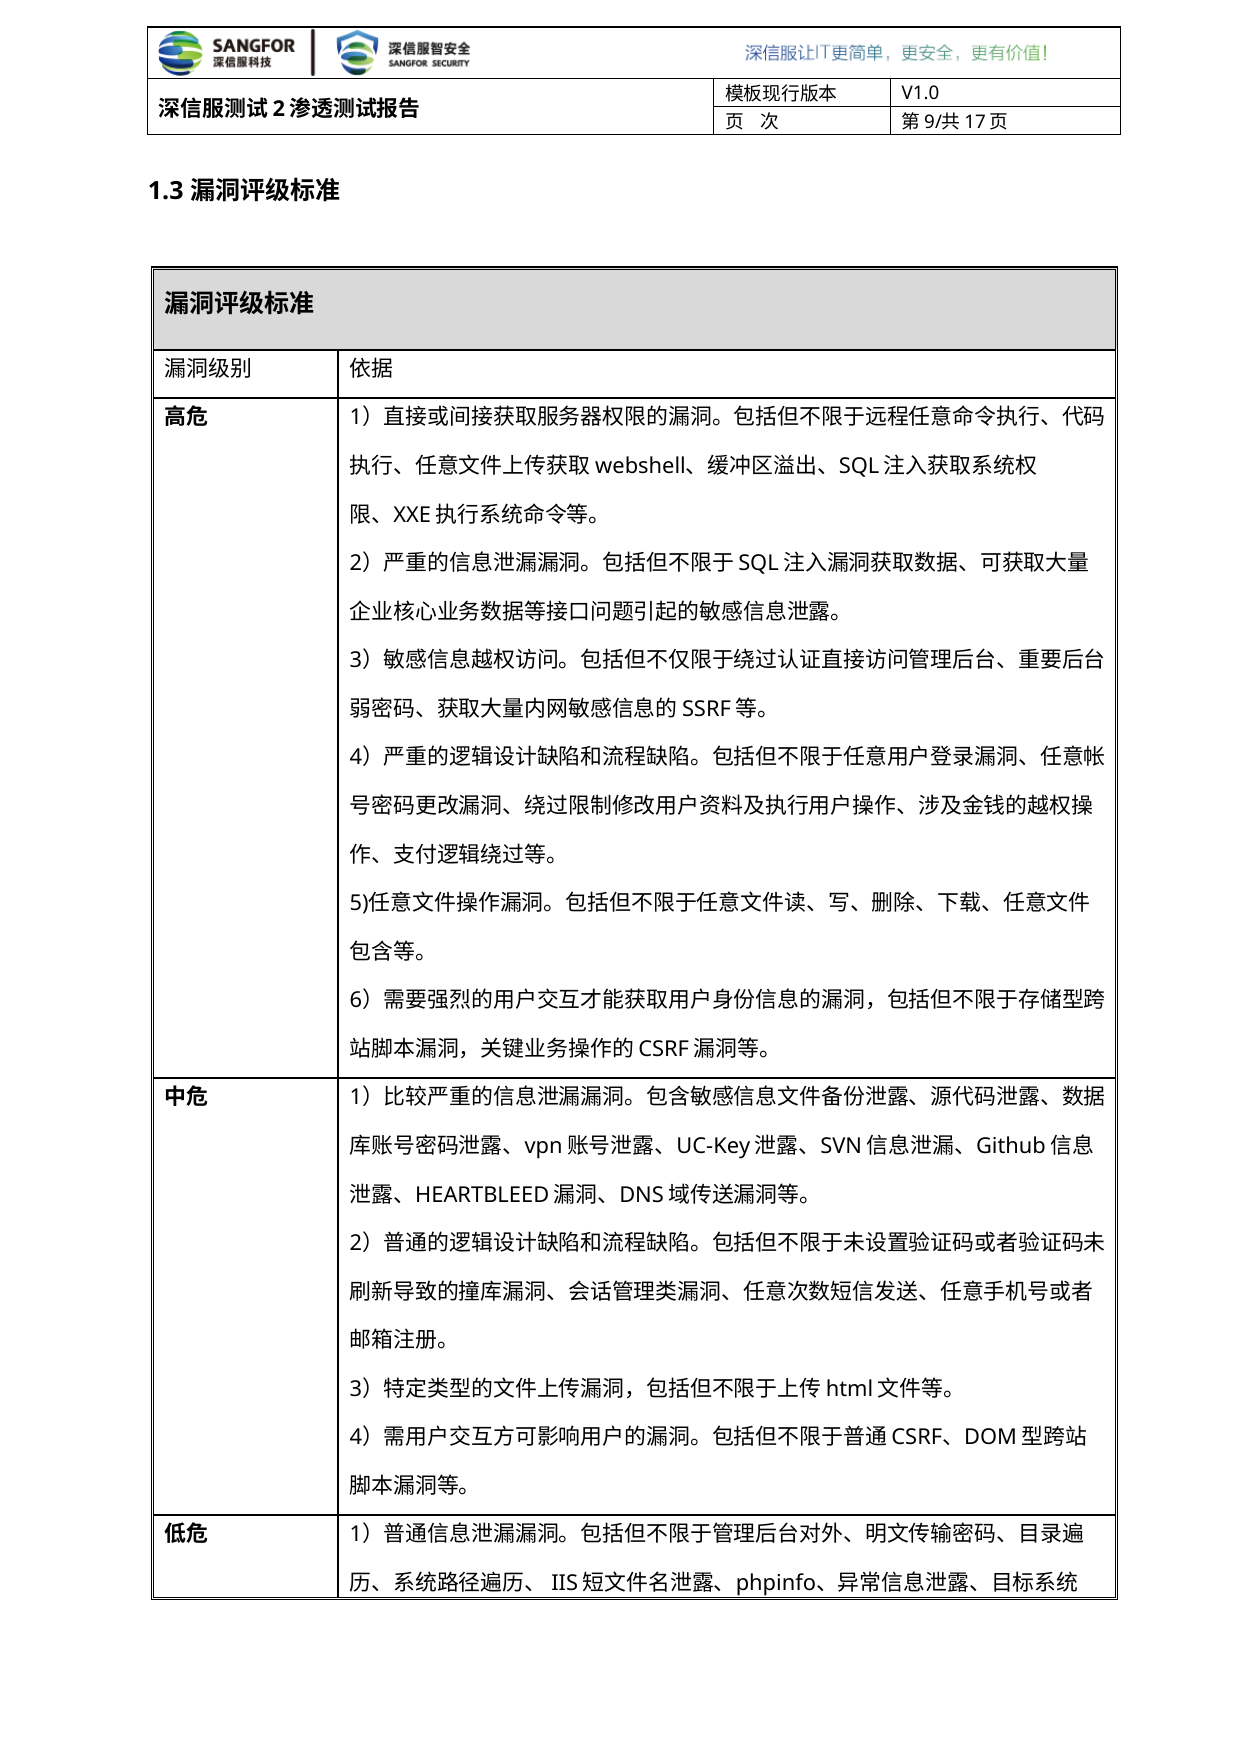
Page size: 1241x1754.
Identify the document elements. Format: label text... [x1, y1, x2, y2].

table_cell 依据 [339, 351, 1115, 397]
subtitle 1.3 漏洞评级标准 [148, 156, 1122, 221]
table_cell 低危 [154, 1516, 337, 1597]
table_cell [339, 1516, 1115, 1597]
table_cell 1）比较严重的信息泄漏漏洞。包含敏感信息文件备份泄露、源代码泄露、数据库账号密码泄露、vpn账号泄露、UC-Key泄露、SVN信息泄漏、Github信息泄露、HEARTBLEED漏洞、DNS域传送漏洞等。 2）普通的逻辑设计缺陷和流程缺陷。包括但不限于未设置验证码或者验证码未刷新导致的撞库漏洞、会话管理类漏洞、任意次数短信发送、任意手机号或者邮箱注册。 3）特定类型的文件上传漏洞，包括但不限于上传html文件等。 4）需用户交互方可影响用户的漏洞。包括但不限于普通CSRF、DOM型跨站脚本漏洞等。 [339, 1079, 1115, 1514]
table_cell 漏洞级别 [154, 351, 337, 397]
table_cell 高危 [154, 399, 337, 1077]
picture [158, 28, 1047, 77]
table_cell 中危 [154, 1079, 337, 1514]
table_cell 1）直接或间接获取服务器权限的漏洞。包括但不限于远程任意命令执行、代码执行、任意文件上传获取 webshell、缓冲区溢出、SQL注入获取系统权限、XXE执行系统命令等。 2）严重的信息泄漏漏洞。包括但不限于SQL注入漏洞获取数据、可获取大量企业核心业务数据等接口问题引起的敏感信息泄露。 3）敏感信息越权访问。包括但不仅限于绕过认证直接访问管理后台、重要后台弱密码、获取大量内网敏感信息的SSRF等。 4）严重的逻辑设计缺陷和流程缺陷。包括但不限于任意用户登录漏洞、任意帐号密码更改漏洞、绕过限制修改用户资料及执行用户操作、涉及金钱的越权操作、支付逻辑绕过等。 5)任意文件操作漏洞。包括但不限于任意文件读、写、删除、下载、任意文件包含等。 6）需要强烈的用户交互才能获取用户身份信息的漏洞，包括但不限于存储型跨站脚本漏洞，关键业务操作的CSRF漏洞等。 [339, 399, 1115, 1077]
table_header 漏洞评级标准 [154, 270, 1115, 349]
